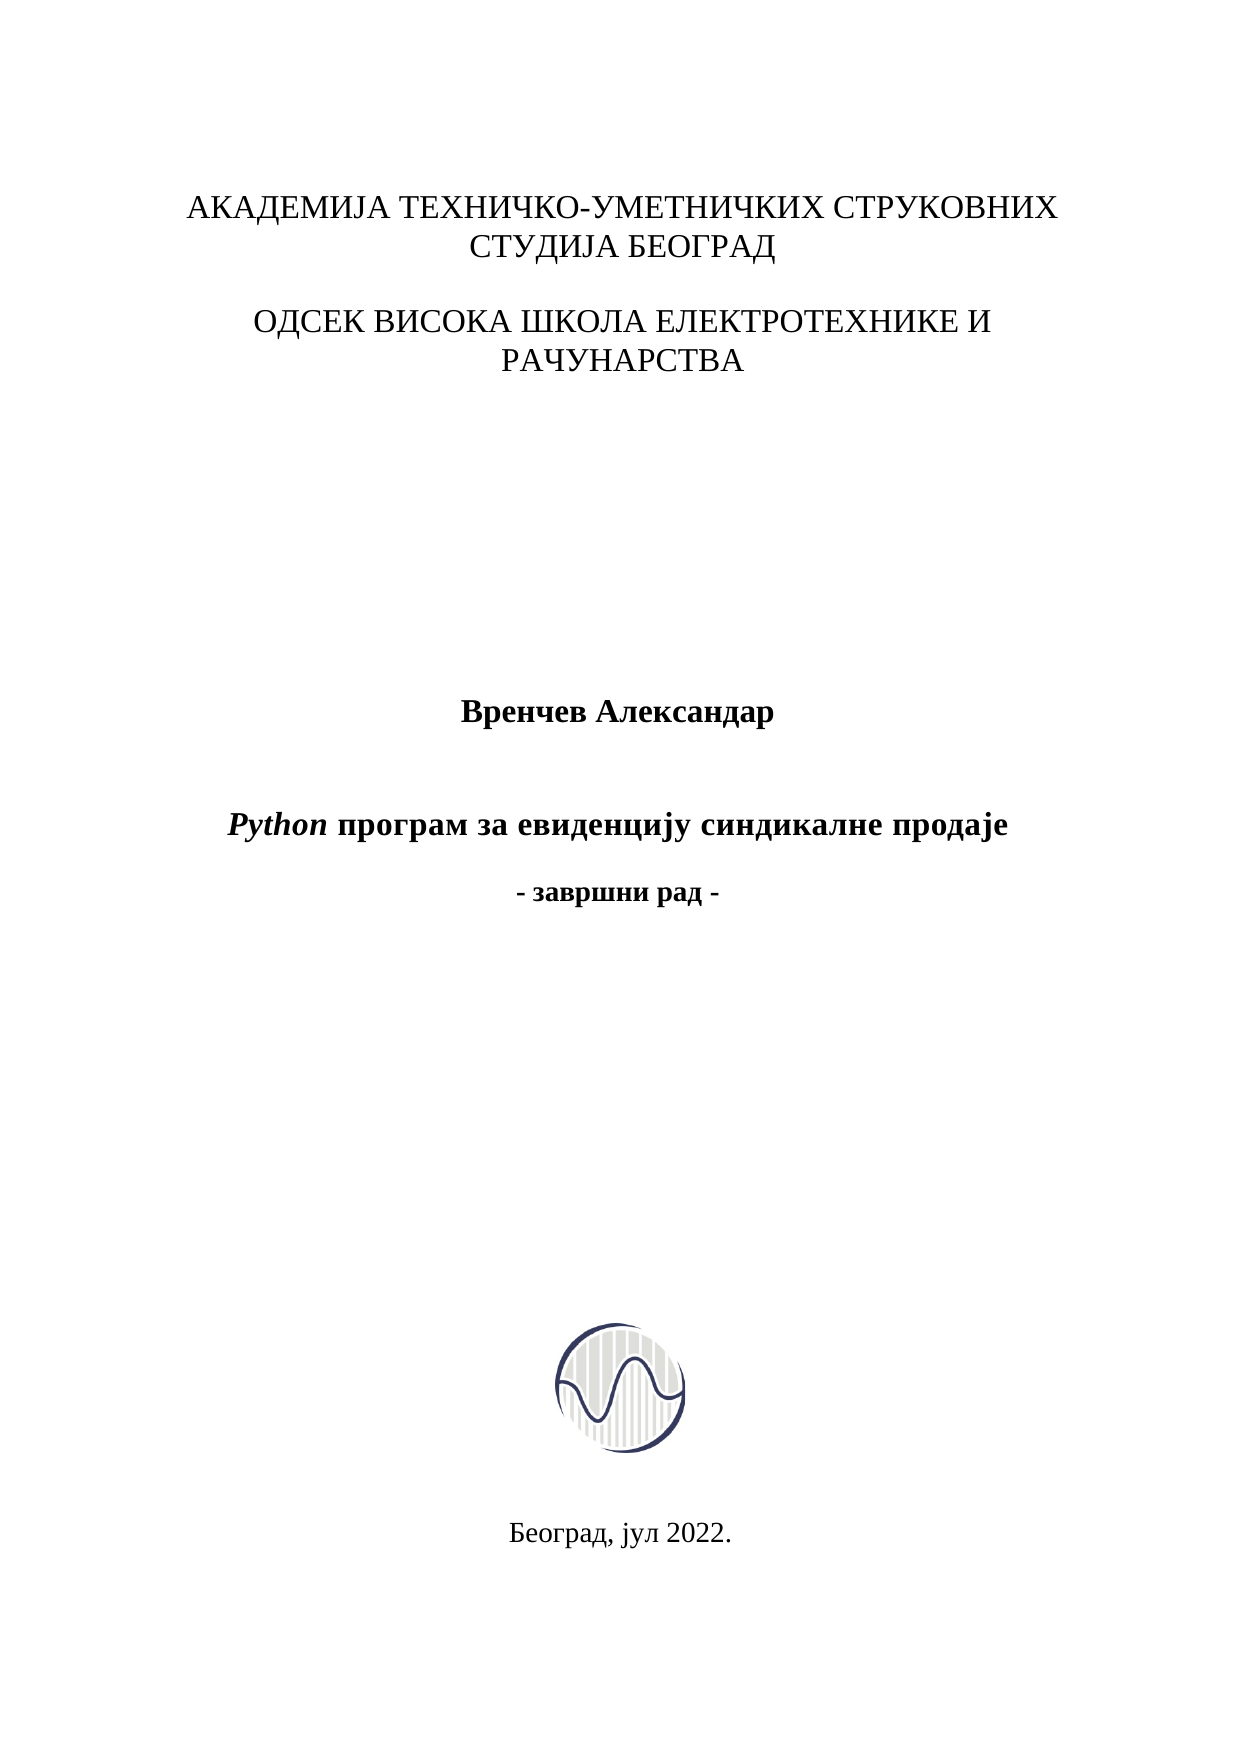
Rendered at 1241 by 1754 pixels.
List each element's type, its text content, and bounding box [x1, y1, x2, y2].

text - завршни рад - [150, 874, 1085, 907]
title Python програм за евиденцију синдикалне продаје [150, 804, 1085, 842]
text АКАДЕМИЈА ТЕХНИЧКО-УМЕТНИЧКИХ СТРУКОВНИХ СТУДИЈА БЕОГРАД [150, 187, 1095, 264]
text Београд, јул 2022. [150, 1515, 1090, 1549]
text ОДСЕК ВИСОКА ШКОЛА ЕЛЕКТРОТЕХНИКЕ И РАЧУНАРСТВА [150, 302, 1095, 378]
text Вренчев Александар [150, 691, 1085, 729]
picture [555, 1323, 686, 1453]
